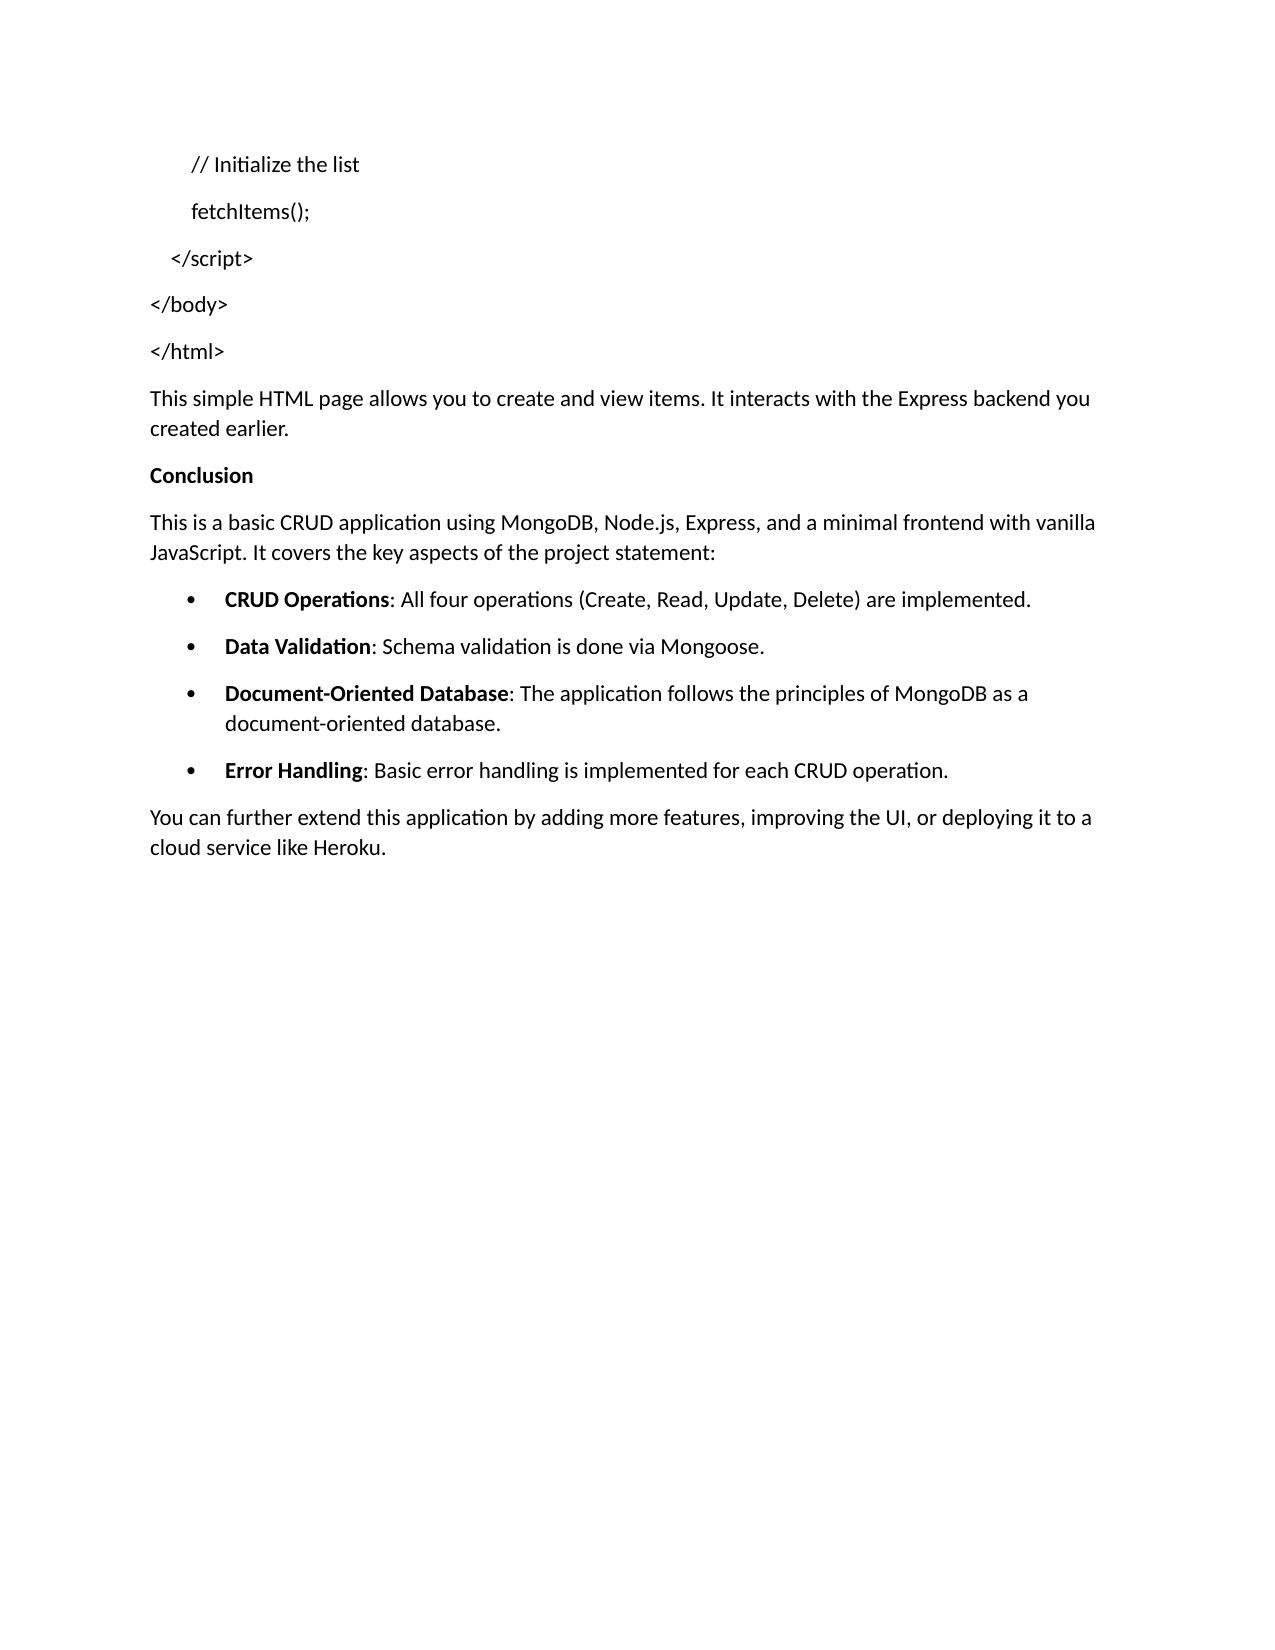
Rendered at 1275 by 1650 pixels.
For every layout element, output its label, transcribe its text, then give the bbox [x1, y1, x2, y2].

text This is a basic CRUD application using MongoDB, Node.js, Express, and a minimal frontend with vanilla JavaScript. It covers the key aspects of the project statement: [150, 508, 1125, 567]
list Error Handling: Basic error handling is implemented for each CRUD operation. [187, 756, 1125, 784]
text // Initialize the list [150, 150, 1125, 178]
list Document-Oriented Database: The application follows the principles of MongoDB as a document-oriented database. [187, 679, 1125, 737]
text </body> [150, 291, 1125, 319]
text This simple HTML page allows you to create and view items. It interacts with the Express backend you created earlier. [150, 384, 1125, 443]
text Conclusion [150, 461, 1125, 489]
text </html> [150, 337, 1125, 366]
text </script> [150, 244, 1125, 272]
list Data Validation: Schema validation is done via Mongoose. [187, 632, 1125, 660]
text You can further extend this application by adding more features, improving the UI, or deploying it to a cloud service like Heroku. [150, 803, 1125, 861]
list CRUD Operations: All four operations (Create, Read, Update, Delete) are implemented. [187, 585, 1125, 613]
text fetchItems(); [150, 197, 1125, 225]
